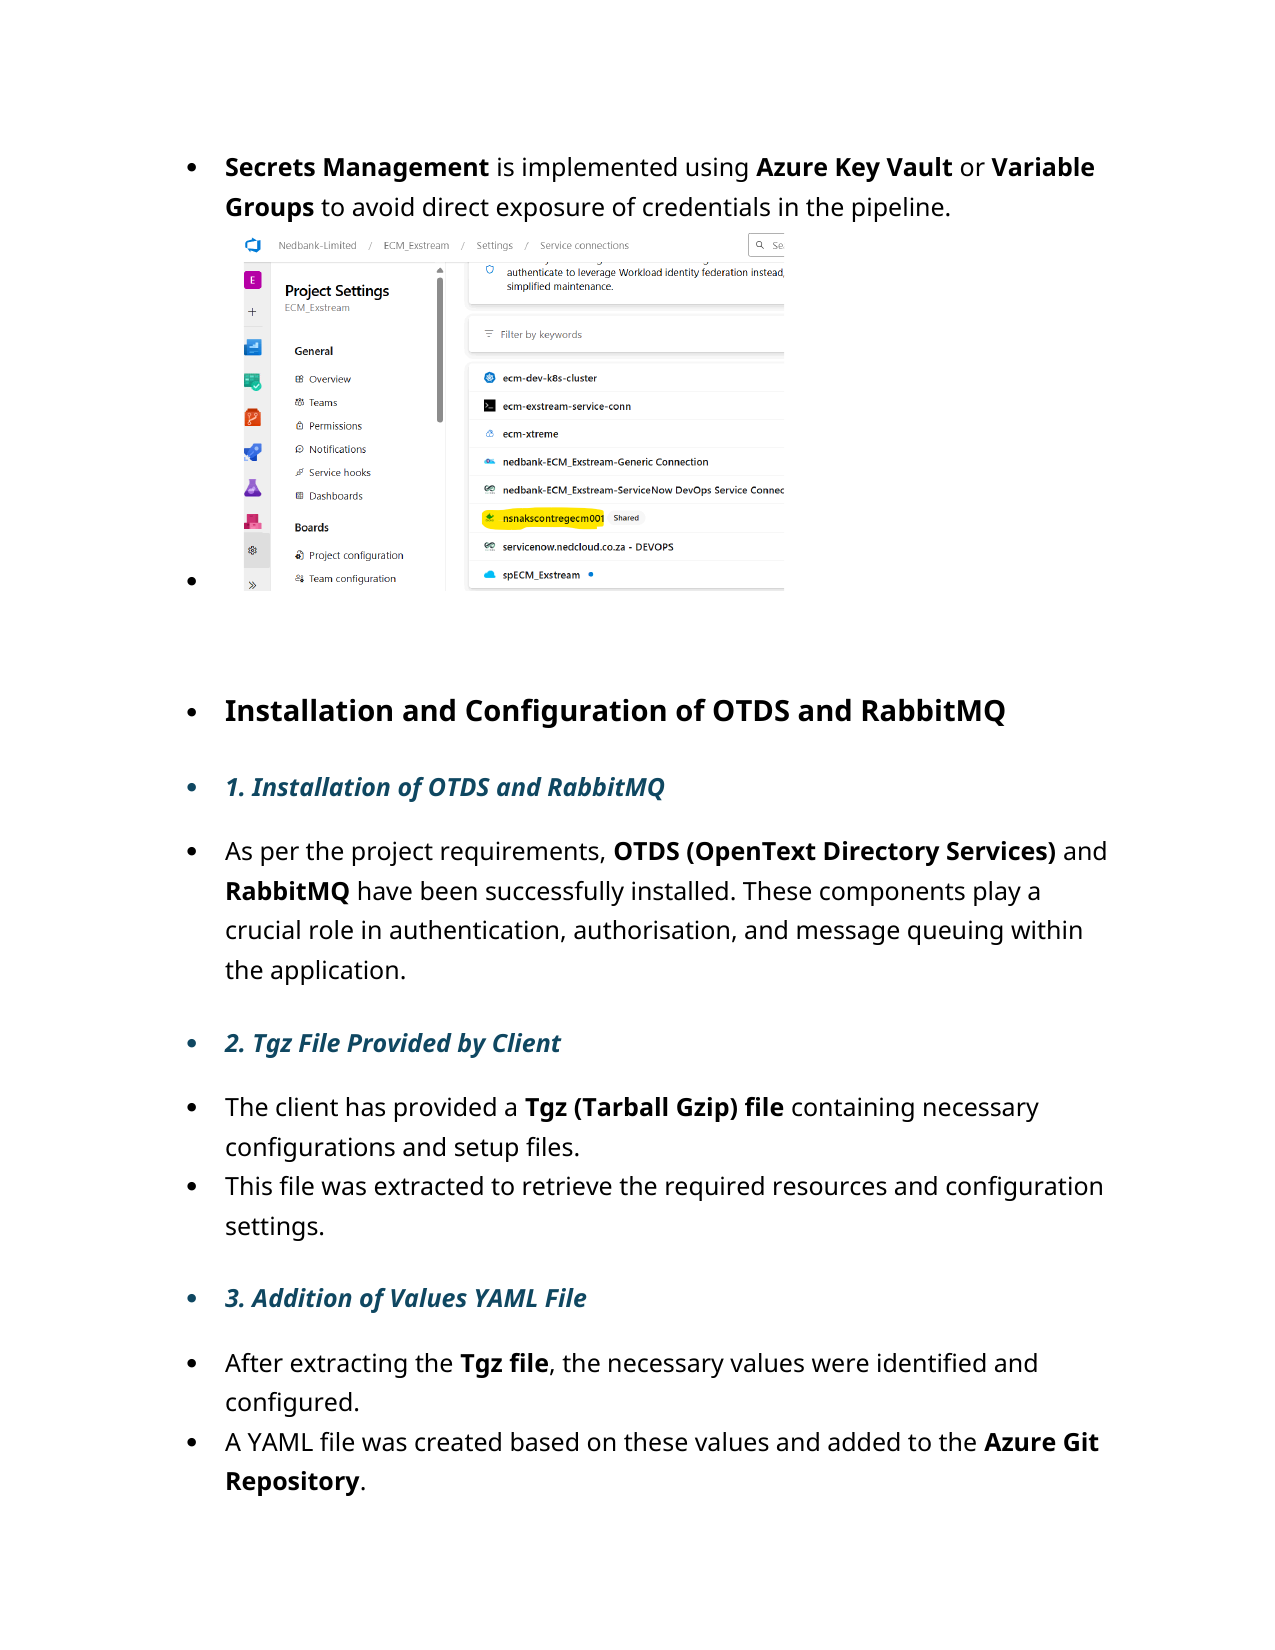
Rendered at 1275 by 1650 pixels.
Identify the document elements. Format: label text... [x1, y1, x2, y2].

list As per the project requirements, OTDS (OpenText Directory Services) and RabbitMQ have been successfully installed. These components play a crucial role in authentication, authorisation, and message queuing within the application. [187, 834, 1125, 987]
list A YAML file was created based on these values and added to the Azure Git Repository. [187, 1424, 1125, 1498]
list This file was extracted to retrieve the required resources and configuration settings. [187, 1169, 1125, 1242]
subtitle 3. Addition of Values YAML File [187, 1281, 1125, 1315]
list Secrets Management is implemented using Azure Key Vault or Variable Groups to avoid direct exposure of credentials in the pipeline. [187, 150, 1125, 223]
list After extracting the Tgz file, the necessary values were identified and configured. [187, 1345, 1125, 1419]
subtitle 2. Tgz File Provided by Client [187, 1025, 1125, 1059]
subtitle 1. Installation of OTDS and RabbitMQ [187, 769, 1125, 804]
list Installation and Configuration of OTDS and RabbitMQ [187, 690, 1125, 730]
list The client has provided a Tgz (Tarball Gzip) file containing necessary configurations and setup files. [187, 1090, 1125, 1163]
